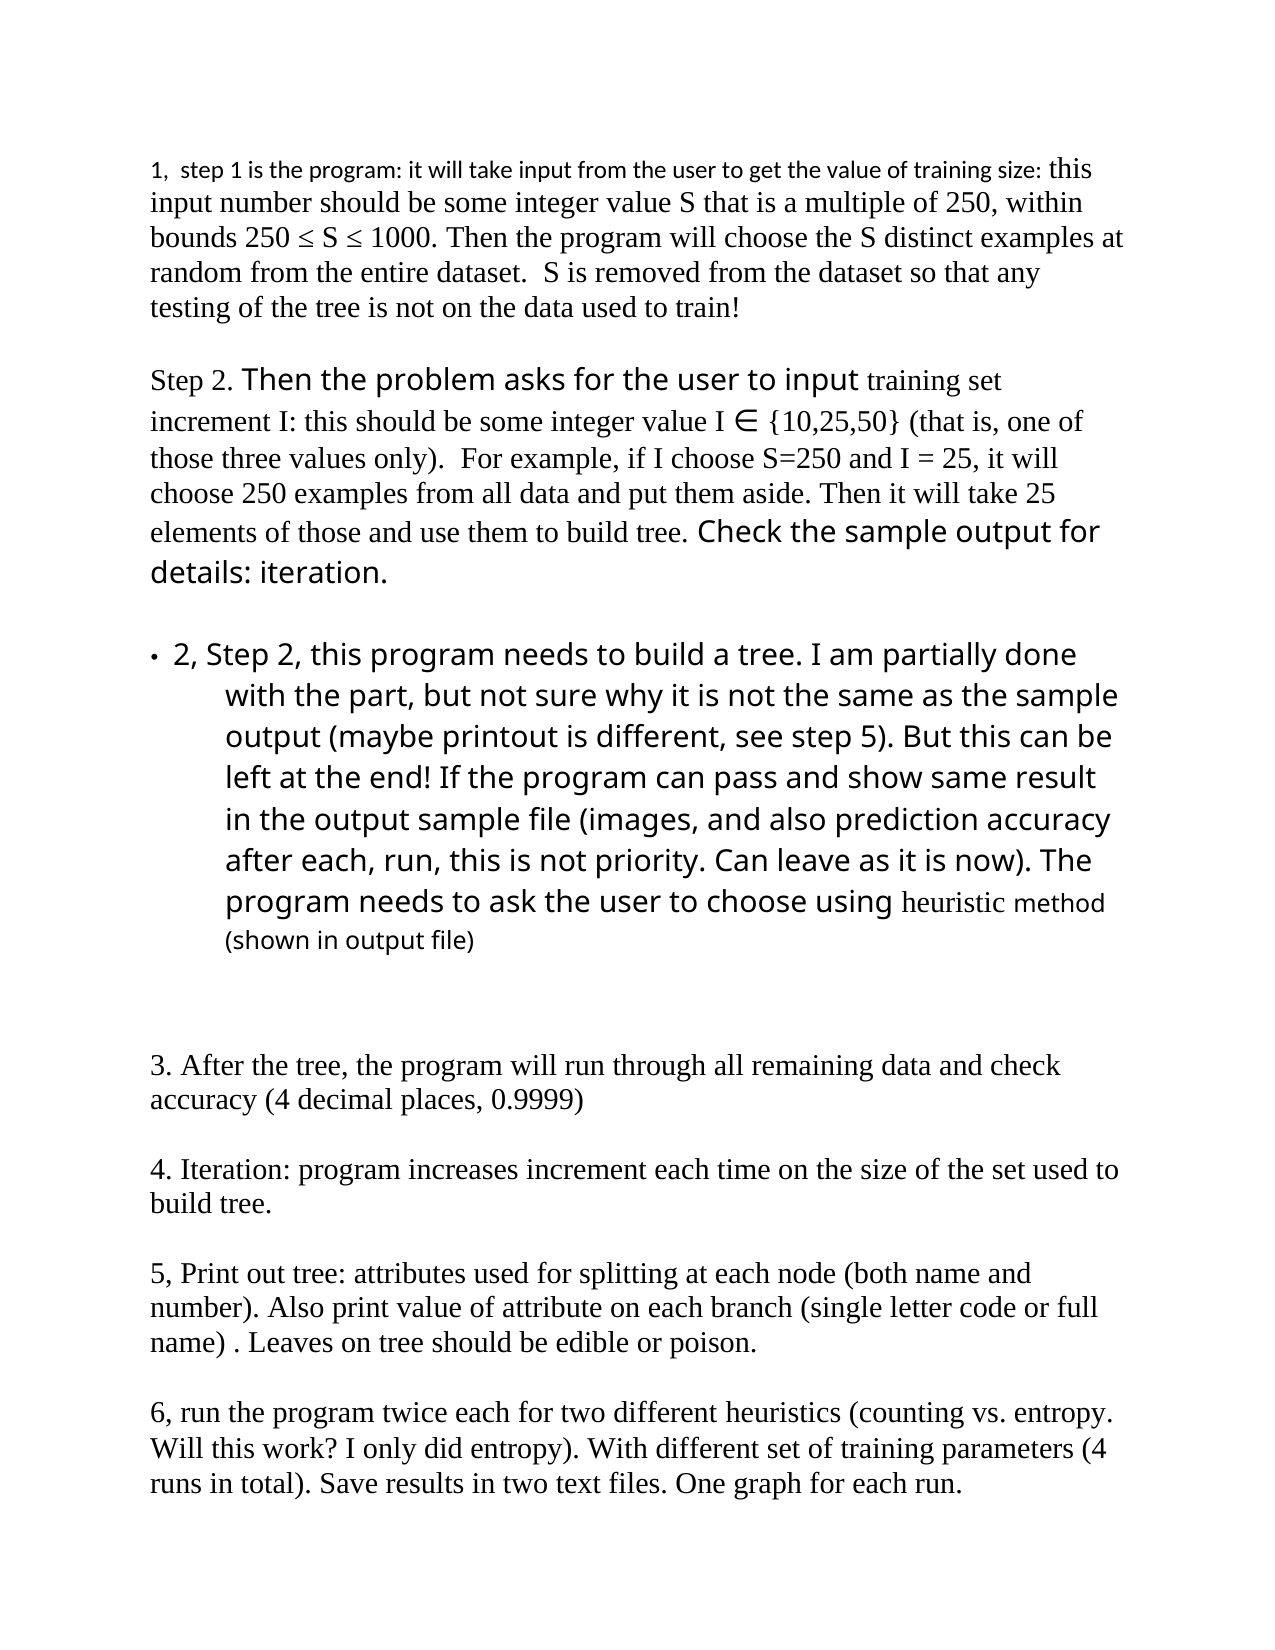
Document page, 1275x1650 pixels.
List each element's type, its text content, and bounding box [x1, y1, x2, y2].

text 4. Iteration: program increases increment each time on the size of the set used to build tree. [150, 1151, 1125, 1220]
text 5, Print out tree: attributes used for splitting at each node (both name and number). Also print value of attribute on each branch (single letter code or full name) . Leaves on tree should be edible or poison. [150, 1255, 1125, 1359]
text 3. After the tree, the program will run through all remaining data and check accuracy (4 decimal places, 0.9999) [150, 1047, 1125, 1116]
text Step 2. Then the problem asks for the user to input training set increment I: this should be some integer value I ∈ {10,25,50} (that is, one of those three values only). For example, if I choose S=250 and I = 25, it will choose 250 examples from all data and put them aside. Then it will take 25 elements of those and use them to build tree. Check the sample output for details: iteration. [150, 358, 1125, 592]
list 2, Step 2, this program needs to build a tree. I am partially done with the part, but not sure why it is not the same as the sample output (maybe printout is different, see step 5). But this can be left at the end! If the program can pass and show same result in the output sample file (images, and also prediction accuracy after each, run, this is not priority. Can leave as it is now). The program needs to ask the user to choose using heuristic method (shown in output file) [150, 633, 1125, 957]
text 6, run the program twice each for two different heuristics (counting vs. entropy. Will this work? I only did entropy). With different set of training parameters (4 runs in total). Save results in two text files. One graph for each run. [150, 1394, 1125, 1500]
text 1, step 1 is the program: it will take input from the user to get the value of training size: this input number should be some integer value S that is a multiple of 250, within bounds 250 ≤ S ≤ 1000. Then the program will choose the S distinct examples at random from the entire dataset. S is removed from the dataset so that any testing of the tree is not on the data used to train! [150, 150, 1125, 323]
